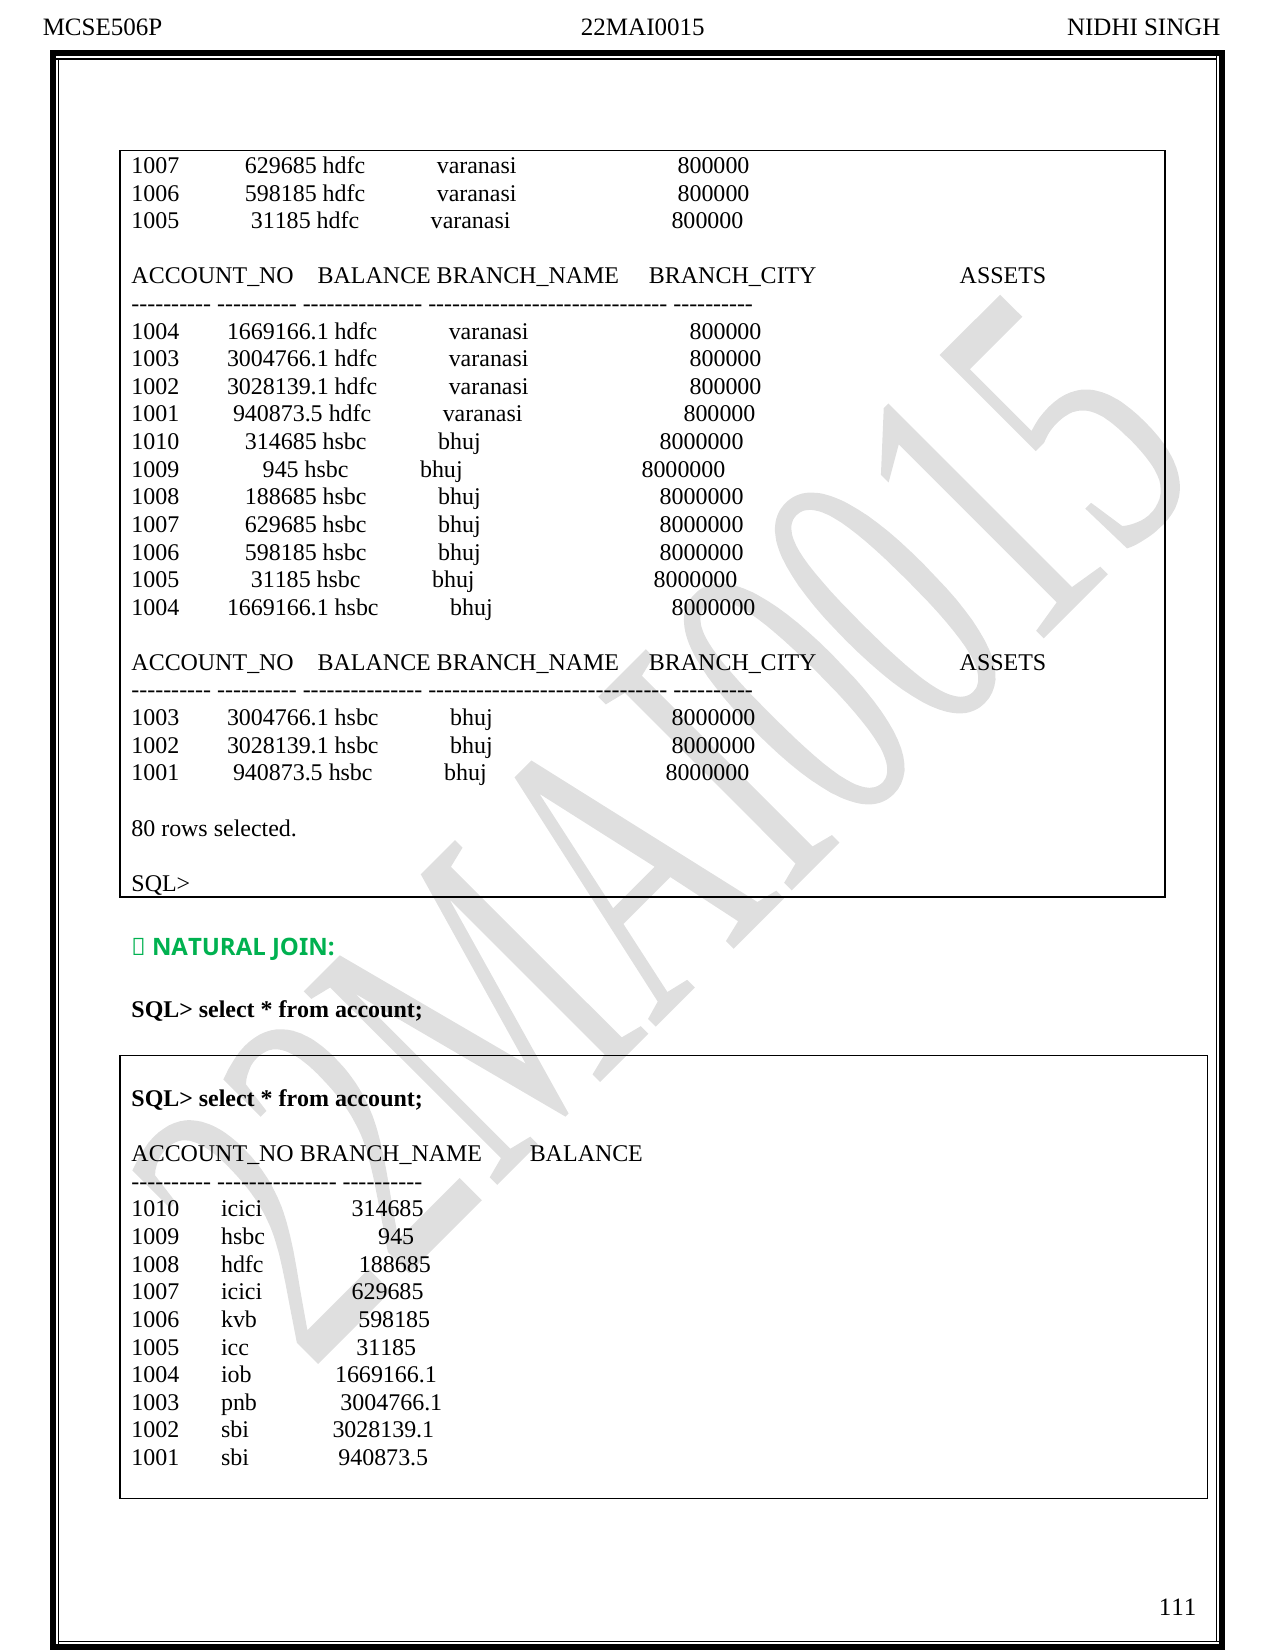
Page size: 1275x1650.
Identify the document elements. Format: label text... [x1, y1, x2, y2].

text  NATURAL JOIN: [131, 930, 1196, 963]
text SQL> select * from account; [131, 995, 1196, 1023]
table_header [121, 1056, 1207, 1498]
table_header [121, 151, 1164, 896]
